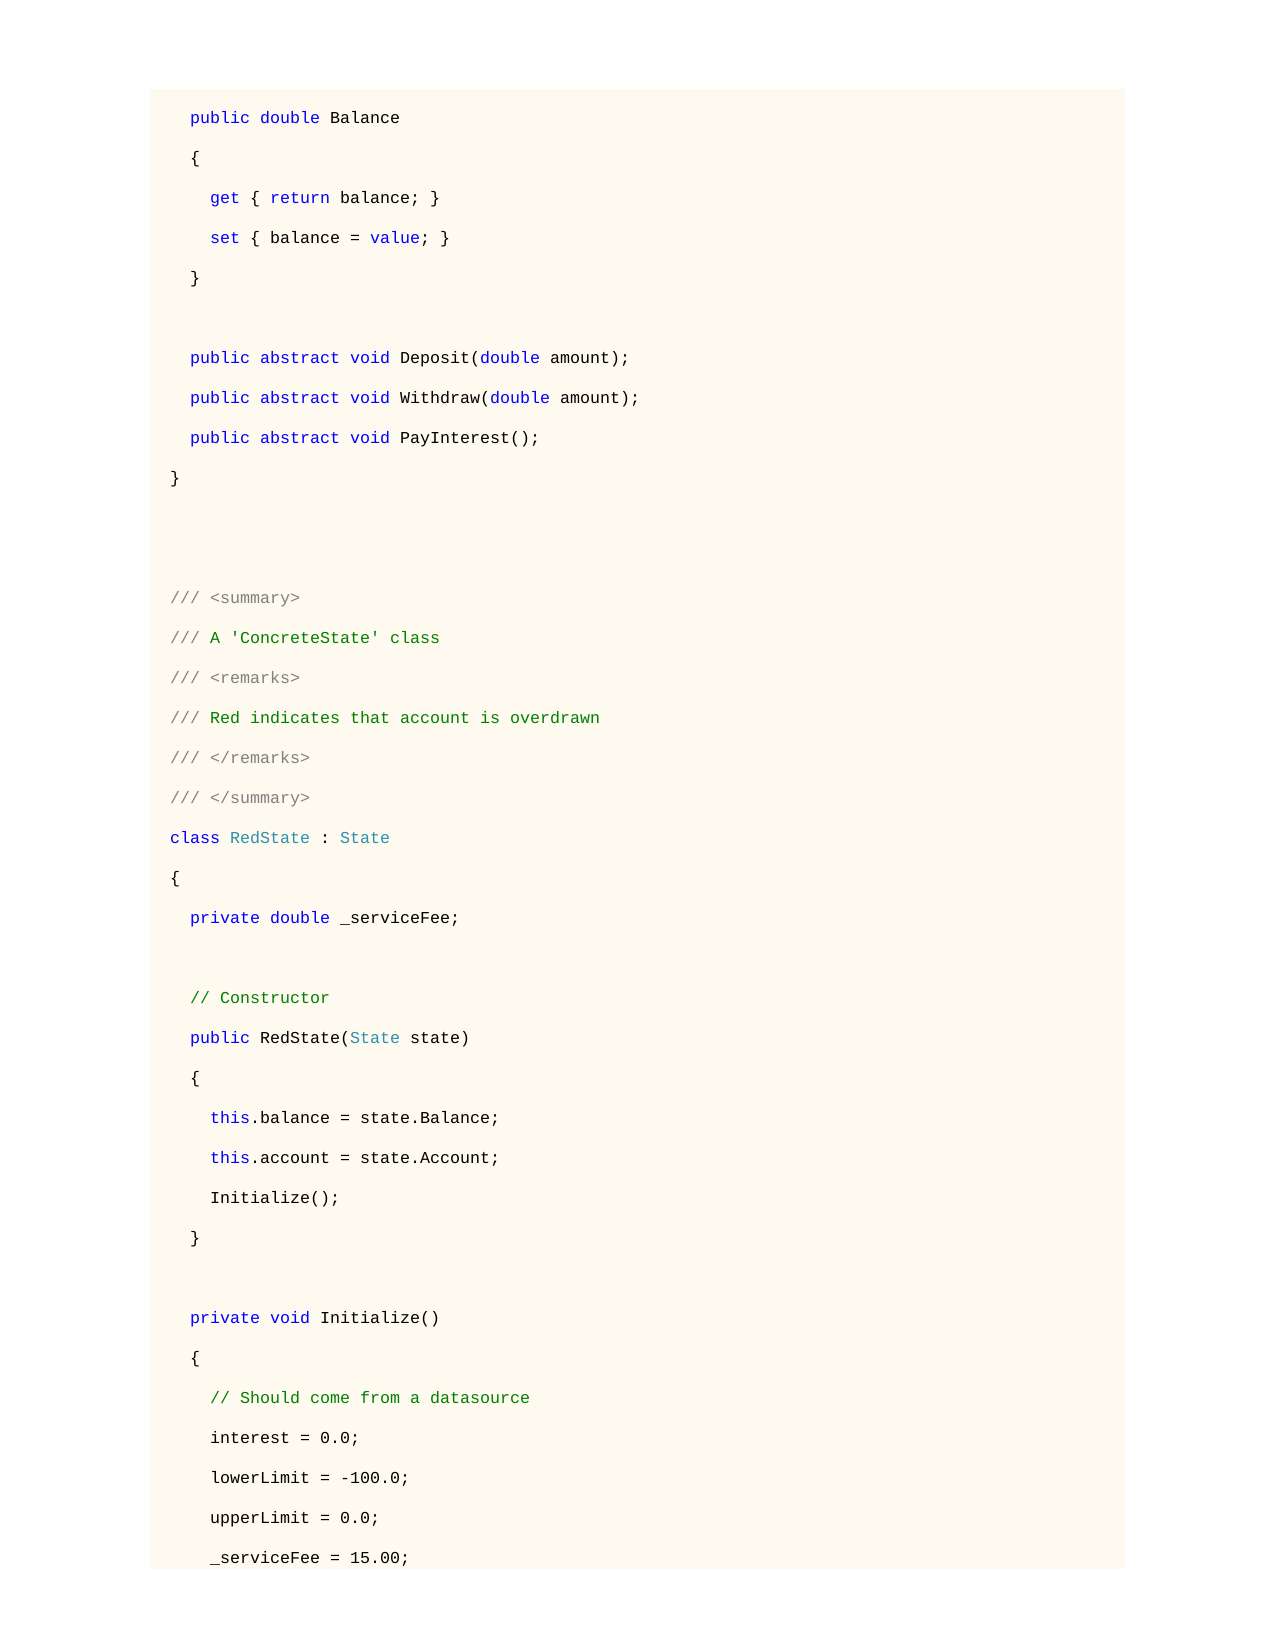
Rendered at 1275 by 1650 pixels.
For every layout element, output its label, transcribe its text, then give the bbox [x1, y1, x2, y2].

text } [150, 1209, 1125, 1249]
text { [150, 1049, 1125, 1089]
text this.balance = state.Balance; [150, 1089, 1125, 1129]
text public abstract void Deposit(double amount); [150, 329, 1125, 369]
text this.account = state.Account; [150, 1129, 1125, 1169]
text class RedState : State [150, 809, 1125, 849]
text { [150, 849, 1125, 889]
text lowerLimit = -100.0; [150, 1449, 1125, 1489]
text public abstract void Withdraw(double amount); [150, 369, 1125, 409]
text Initialize(); [150, 1169, 1125, 1209]
text { [150, 1329, 1125, 1369]
text /// A 'ConcreteState' class [150, 609, 1125, 649]
text private double _serviceFee; [150, 889, 1125, 929]
text // Constructor [150, 969, 1125, 1009]
text public abstract void PayInterest(); [150, 409, 1125, 449]
text } [150, 449, 1125, 489]
text /// <remarks> [150, 649, 1125, 689]
text upperLimit = 0.0; [150, 1489, 1125, 1529]
text /// Red indicates that account is overdrawn [150, 689, 1125, 729]
text public double Balance [150, 89, 1125, 129]
text get { return balance; } [150, 169, 1125, 209]
text { [150, 129, 1125, 169]
text // Should come from a datasource [150, 1369, 1125, 1409]
text public RedState(State state) [150, 1009, 1125, 1049]
text interest = 0.0; [150, 1409, 1125, 1449]
text /// </summary> [150, 769, 1125, 809]
text } [150, 249, 1125, 289]
text /// </remarks> [150, 729, 1125, 769]
text private void Initialize() [150, 1289, 1125, 1329]
text _serviceFee = 15.00; [150, 1529, 1125, 1569]
text /// <summary> [150, 569, 1125, 609]
text set { balance = value; } [150, 209, 1125, 249]
